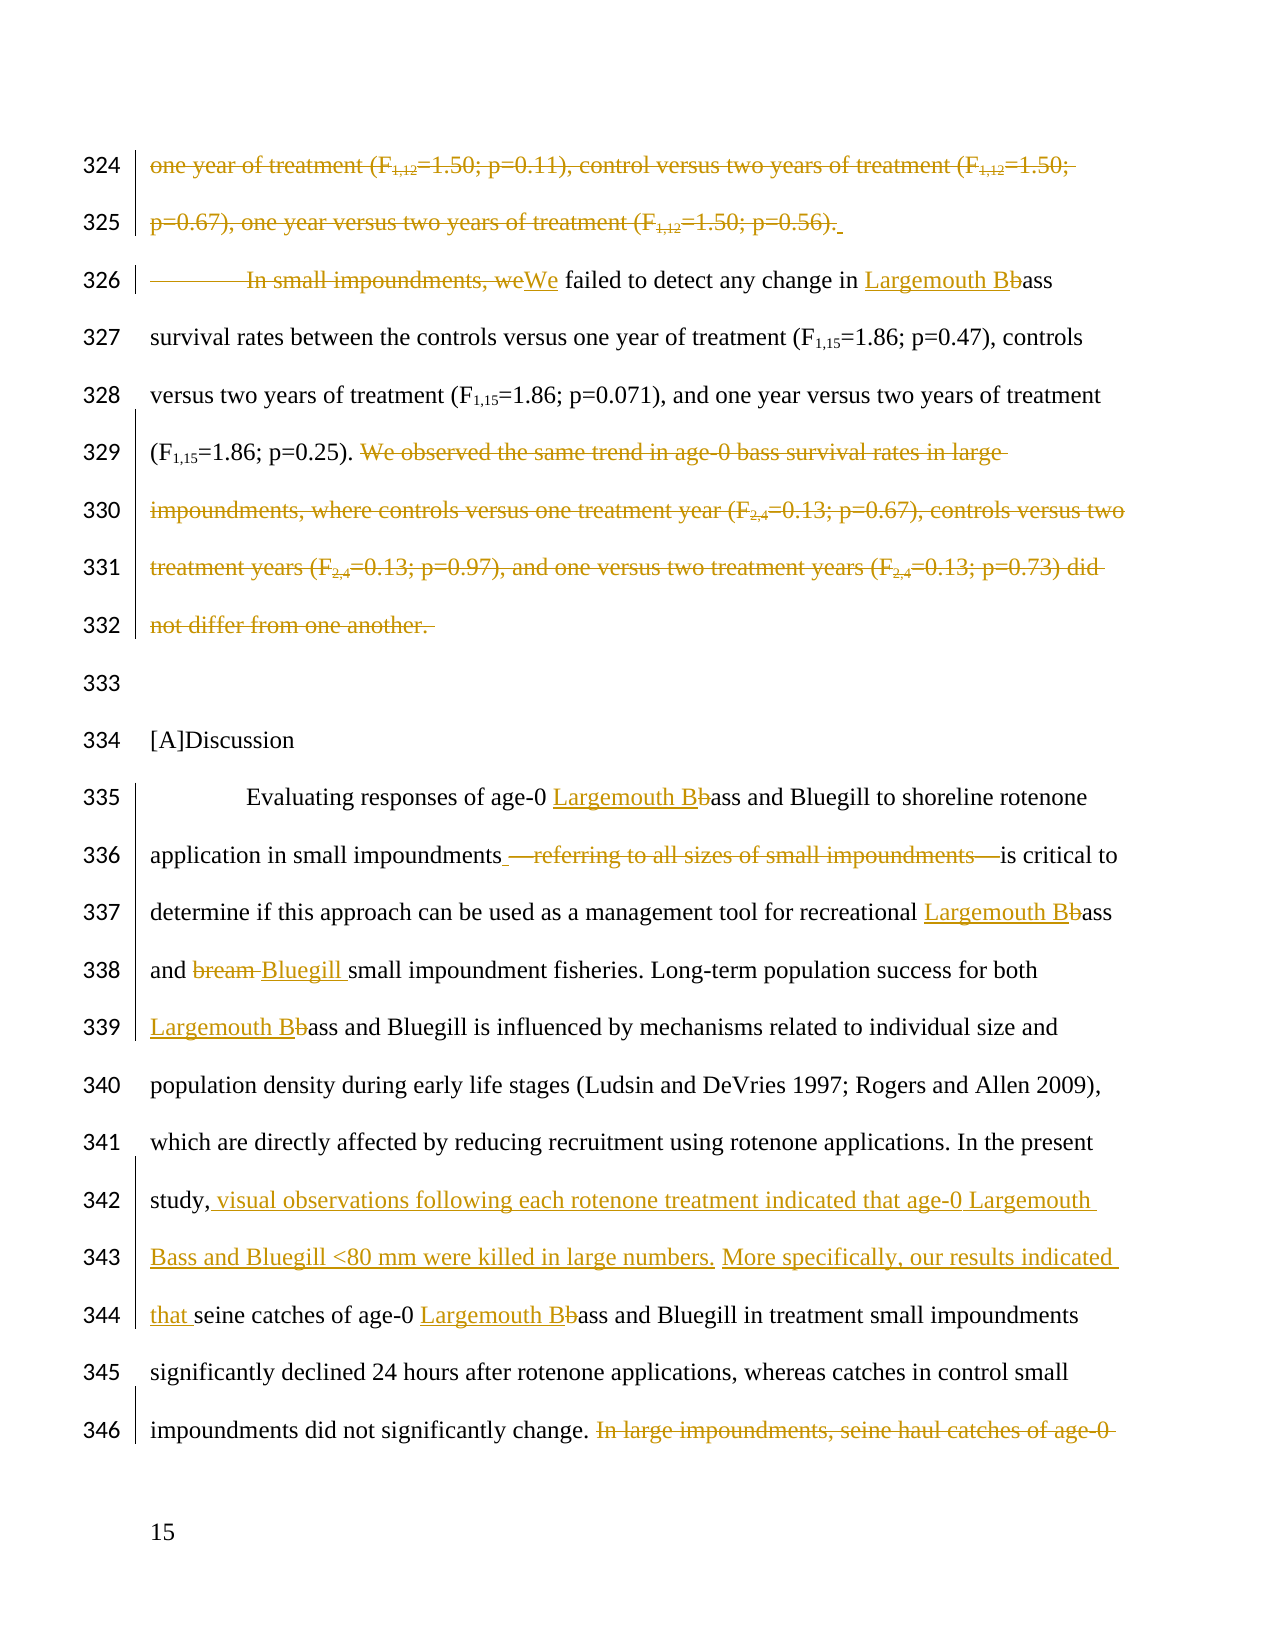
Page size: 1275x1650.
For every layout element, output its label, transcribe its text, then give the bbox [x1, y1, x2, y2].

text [150, 782, 1125, 1444]
text failed to detect any change in ass survival rates between the controls versus one year of treatment (F1,15=1.86; p=0.47), controls versus two years of treatment (F1,15=1.86; p=0.071), and one year versus two years of treatment (F1,15=1.86; p=0.25). [150, 265, 1125, 639]
text [A]Discussion [150, 725, 1125, 754]
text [150, 150, 1125, 236]
